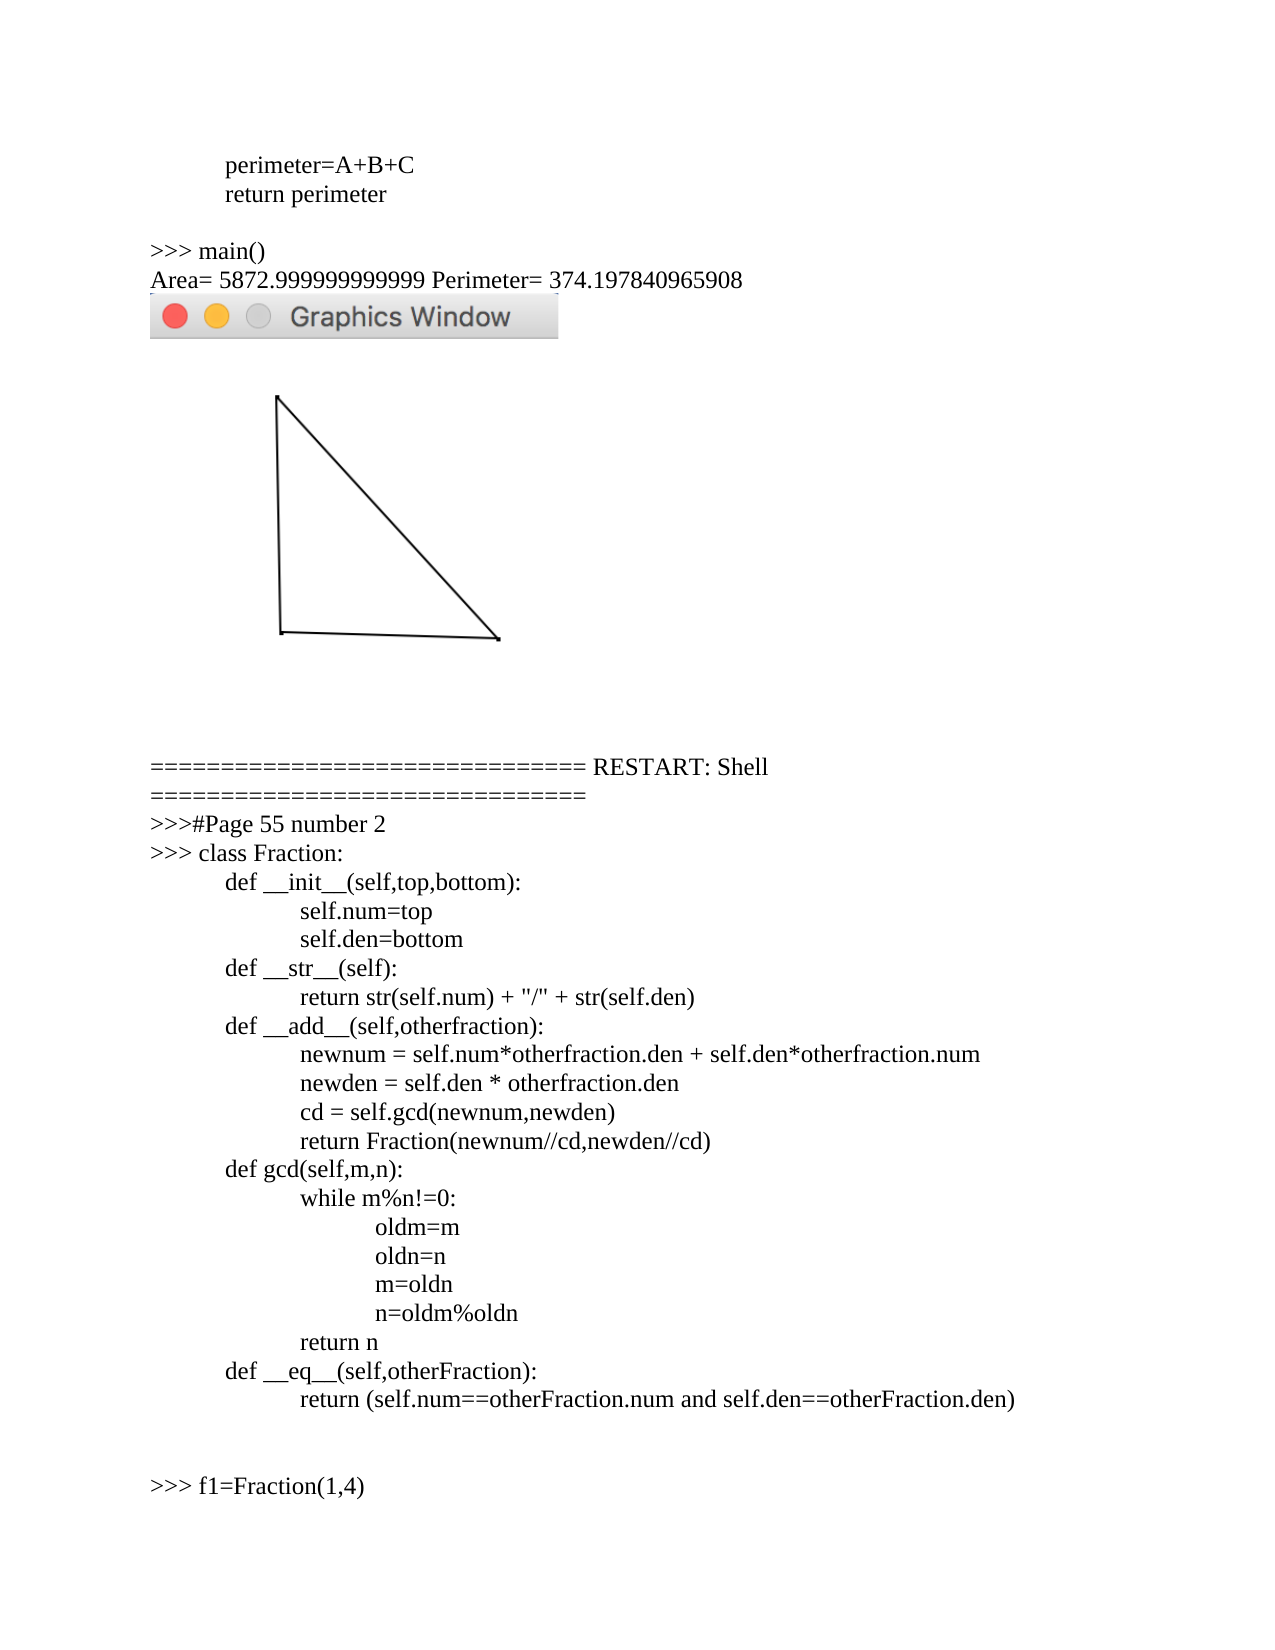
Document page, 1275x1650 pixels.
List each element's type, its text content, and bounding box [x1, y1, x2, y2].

text def __add__(self,otherfraction): [150, 1011, 1125, 1039]
text newden = self.den * otherfraction.den [150, 1068, 1125, 1097]
text while m%n!=0: [150, 1183, 1125, 1212]
text def __str__(self): [150, 953, 1125, 982]
text perimeter=A+B+C [150, 150, 1125, 179]
text self.den=bottom [150, 924, 1125, 953]
text def __init__(self,top,bottom): [150, 867, 1125, 896]
text return n [150, 1327, 1125, 1356]
text oldm=m [150, 1212, 1125, 1241]
text self.num=top [150, 896, 1125, 924]
text newnum = self.num*otherfraction.den + self.den*otherfraction.num [150, 1039, 1125, 1068]
text >>> f1=Fraction(1,4) [150, 1471, 1125, 1499]
text =============================== RESTART: Shell =============================== [150, 752, 1125, 809]
text n=oldm%oldn [150, 1298, 1125, 1327]
text return (self.num==otherFraction.num and self.den==otherFraction.den) [150, 1384, 1125, 1413]
text return str(self.num) + "/" + str(self.den) [150, 982, 1125, 1011]
text def __eq__(self,otherFraction): [150, 1356, 1125, 1384]
text >>> class Fraction: [150, 838, 1125, 867]
picture [150, 293, 559, 752]
text oldn=n [150, 1241, 1125, 1269]
text return perimeter [150, 179, 1125, 207]
text cd = self.gcd(newnum,newden) [150, 1097, 1125, 1126]
text >>>#Page 55 number 2 [150, 809, 1125, 838]
text m=oldn [150, 1269, 1125, 1298]
text >>> main() [150, 236, 1125, 265]
text def gcd(self,m,n): [150, 1154, 1125, 1183]
text return Fraction(newnum//cd,newden//cd) [150, 1126, 1125, 1154]
